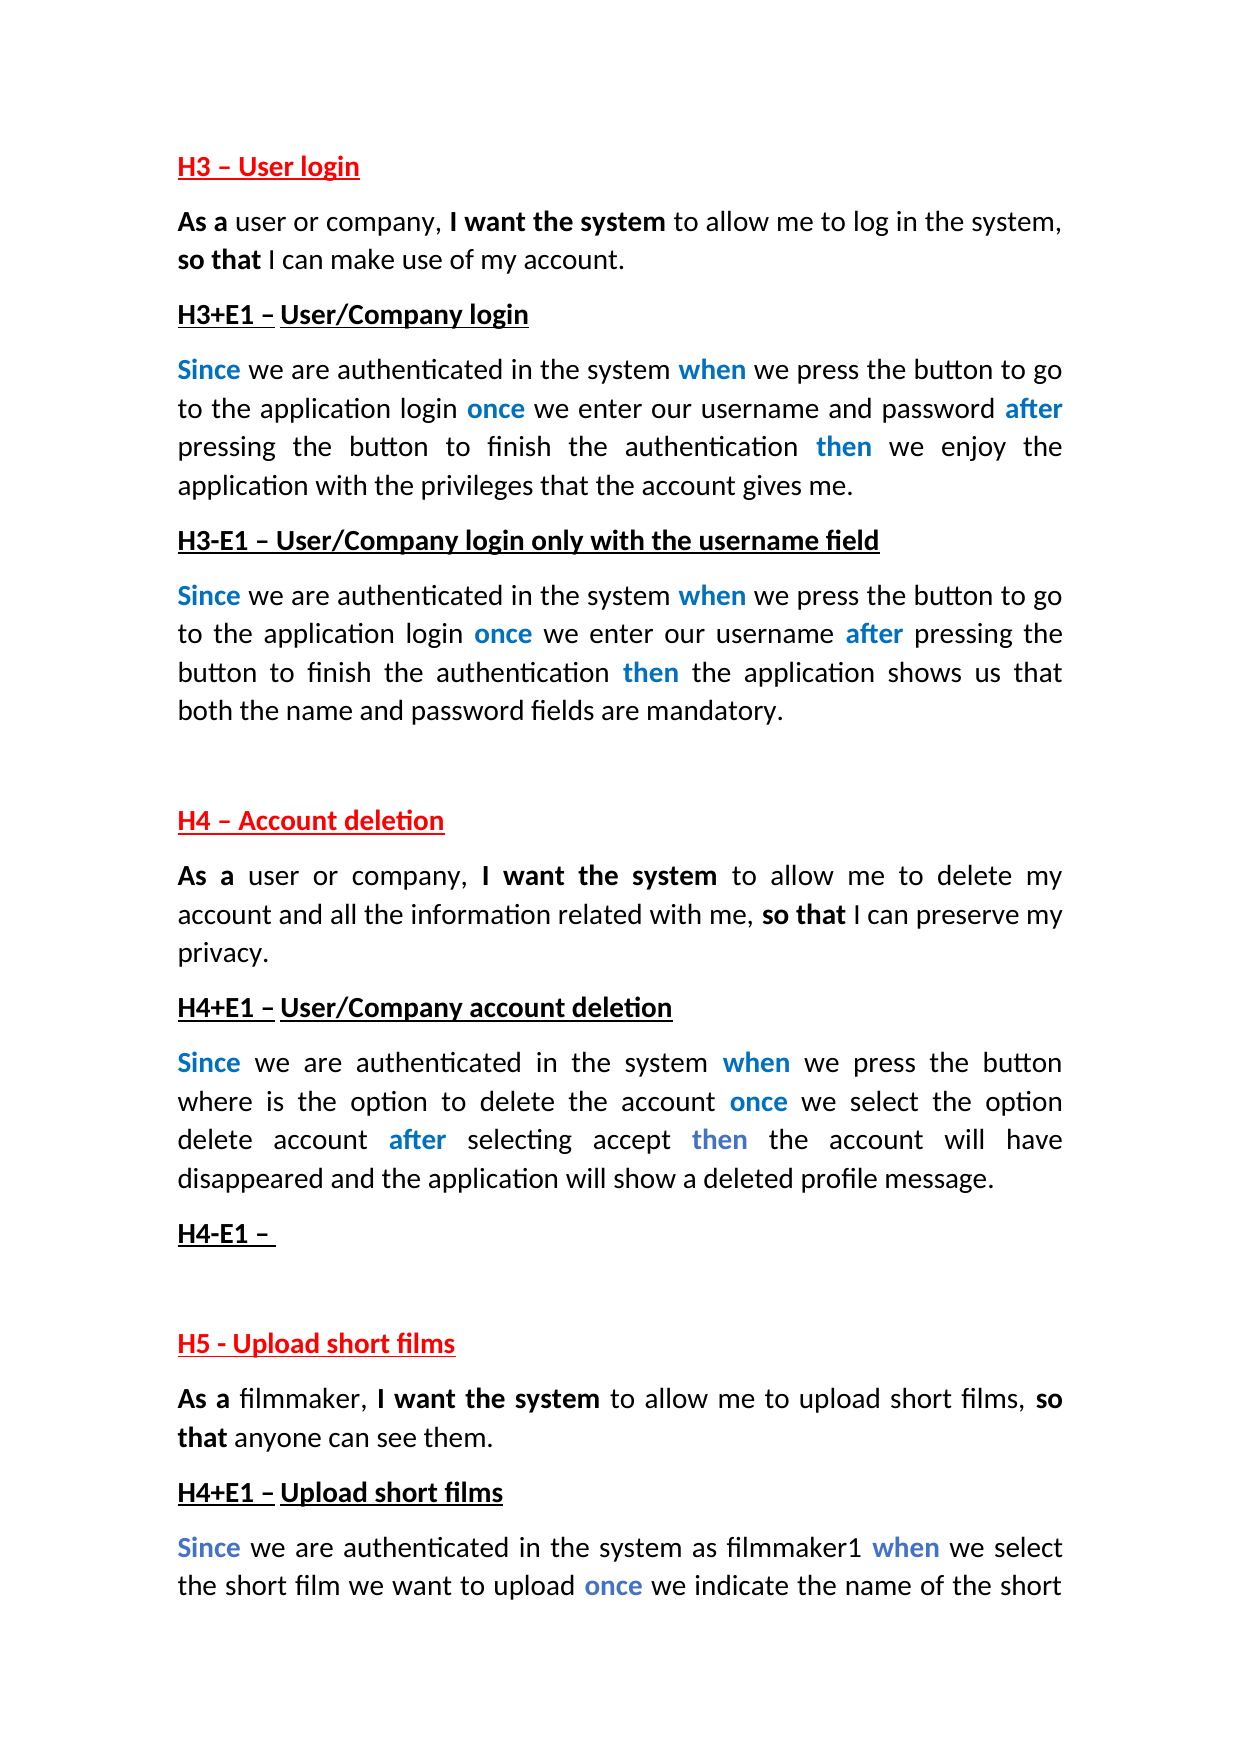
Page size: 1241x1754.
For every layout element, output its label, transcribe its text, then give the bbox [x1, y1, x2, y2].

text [177, 1529, 1063, 1603]
text As a filmmaker, I want the system to allow me to upload short films, so that anyone can see them. [177, 1380, 1063, 1454]
text H3-E1 – User/Company login only with the username field [177, 522, 1063, 557]
text H4+E1 – User/Company account deletion [177, 989, 1063, 1025]
text As a user or company, I want the system to allow me to log in the system, so that I can make use of my account. [177, 203, 1063, 277]
text Since we are authenticated in the system when we press the button to go to the application login once we enter our username and password after pressing the button to finish the authentication then we enjoy the application with the privileges that the account gives me. [177, 351, 1063, 502]
text H3+E1 – User/Company login [177, 296, 1063, 332]
text Since we are authenticated in the system when we press the button where is the option to delete the account once we select the option delete account after selecting accept then the account will have disappeared and the application will show a deleted profile message. [177, 1044, 1063, 1196]
text H5 - Upload short films [177, 1325, 1063, 1361]
text As a user or company, I want the system to allow me to delete my account and all the information related with me, so that I can preserve my privacy. [177, 857, 1063, 970]
text H3 – User login [177, 148, 1063, 183]
text H4-E1 – [177, 1215, 1063, 1251]
text H4+E1 – Upload short films [177, 1474, 1063, 1509]
text Since we are authenticated in the system when we press the button to go to the application login once we enter our username after pressing the button to finish the authentication then the application shows us that both the name and password fields are mandatory. [177, 577, 1063, 728]
text H4 – Account deletion [177, 802, 1063, 838]
